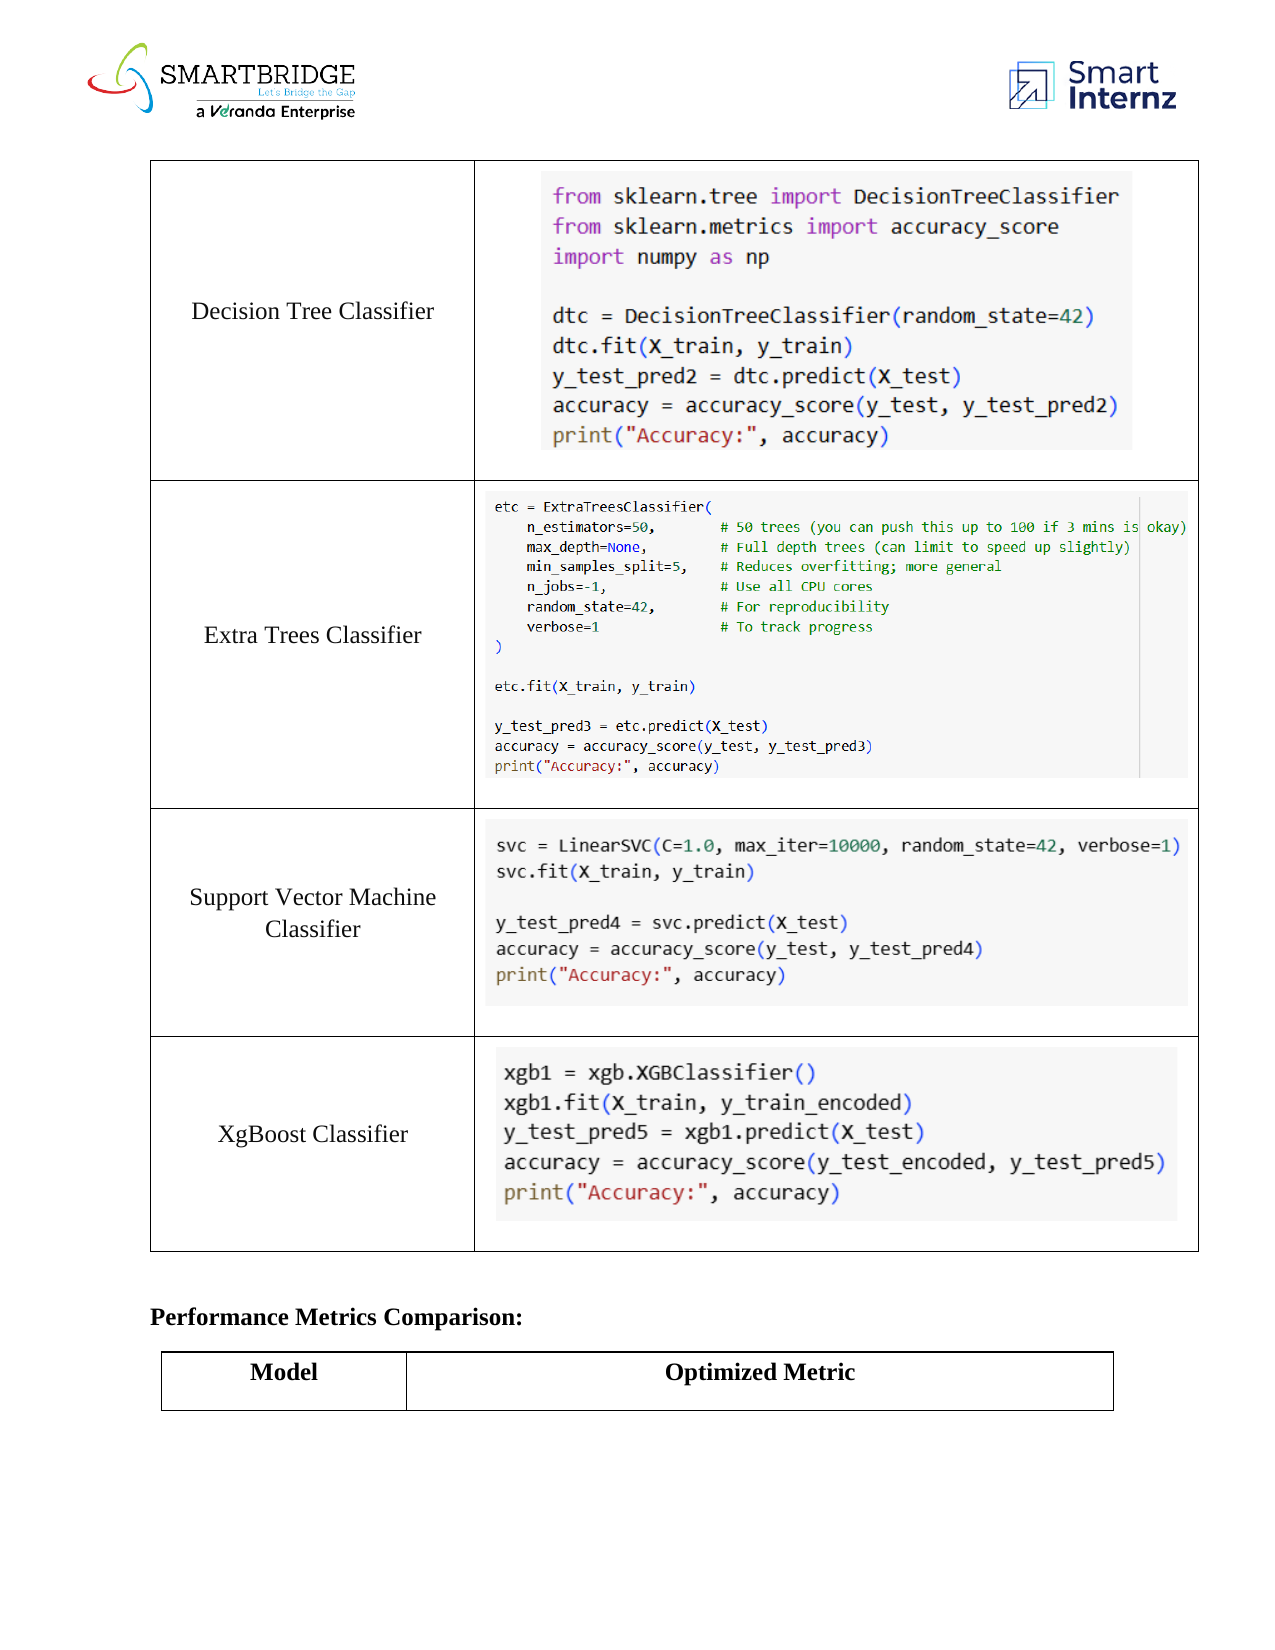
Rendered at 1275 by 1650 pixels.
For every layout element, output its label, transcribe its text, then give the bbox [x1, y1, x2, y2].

picture [73, 20, 370, 142]
table_cell [475, 1037, 1198, 1251]
table_cell [475, 161, 1198, 480]
table_cell XgBoost Classifier [151, 1037, 474, 1251]
table_cell Decision Tree Classifier [151, 161, 474, 480]
picture [485, 491, 1188, 778]
table_cell Support Vector Machine Classifier [151, 809, 474, 1036]
table_cell [475, 809, 1198, 1036]
picture [541, 171, 1133, 450]
table_cell [475, 481, 1198, 808]
table_cell Extra Trees Classifier [151, 481, 474, 808]
text Performance Metrics Comparison: [150, 1302, 1125, 1331]
picture [485, 819, 1188, 1006]
table_header Model [162, 1353, 406, 1410]
picture [496, 1047, 1178, 1221]
table_header Optimized Metric [407, 1353, 1113, 1410]
picture [1004, 61, 1181, 109]
